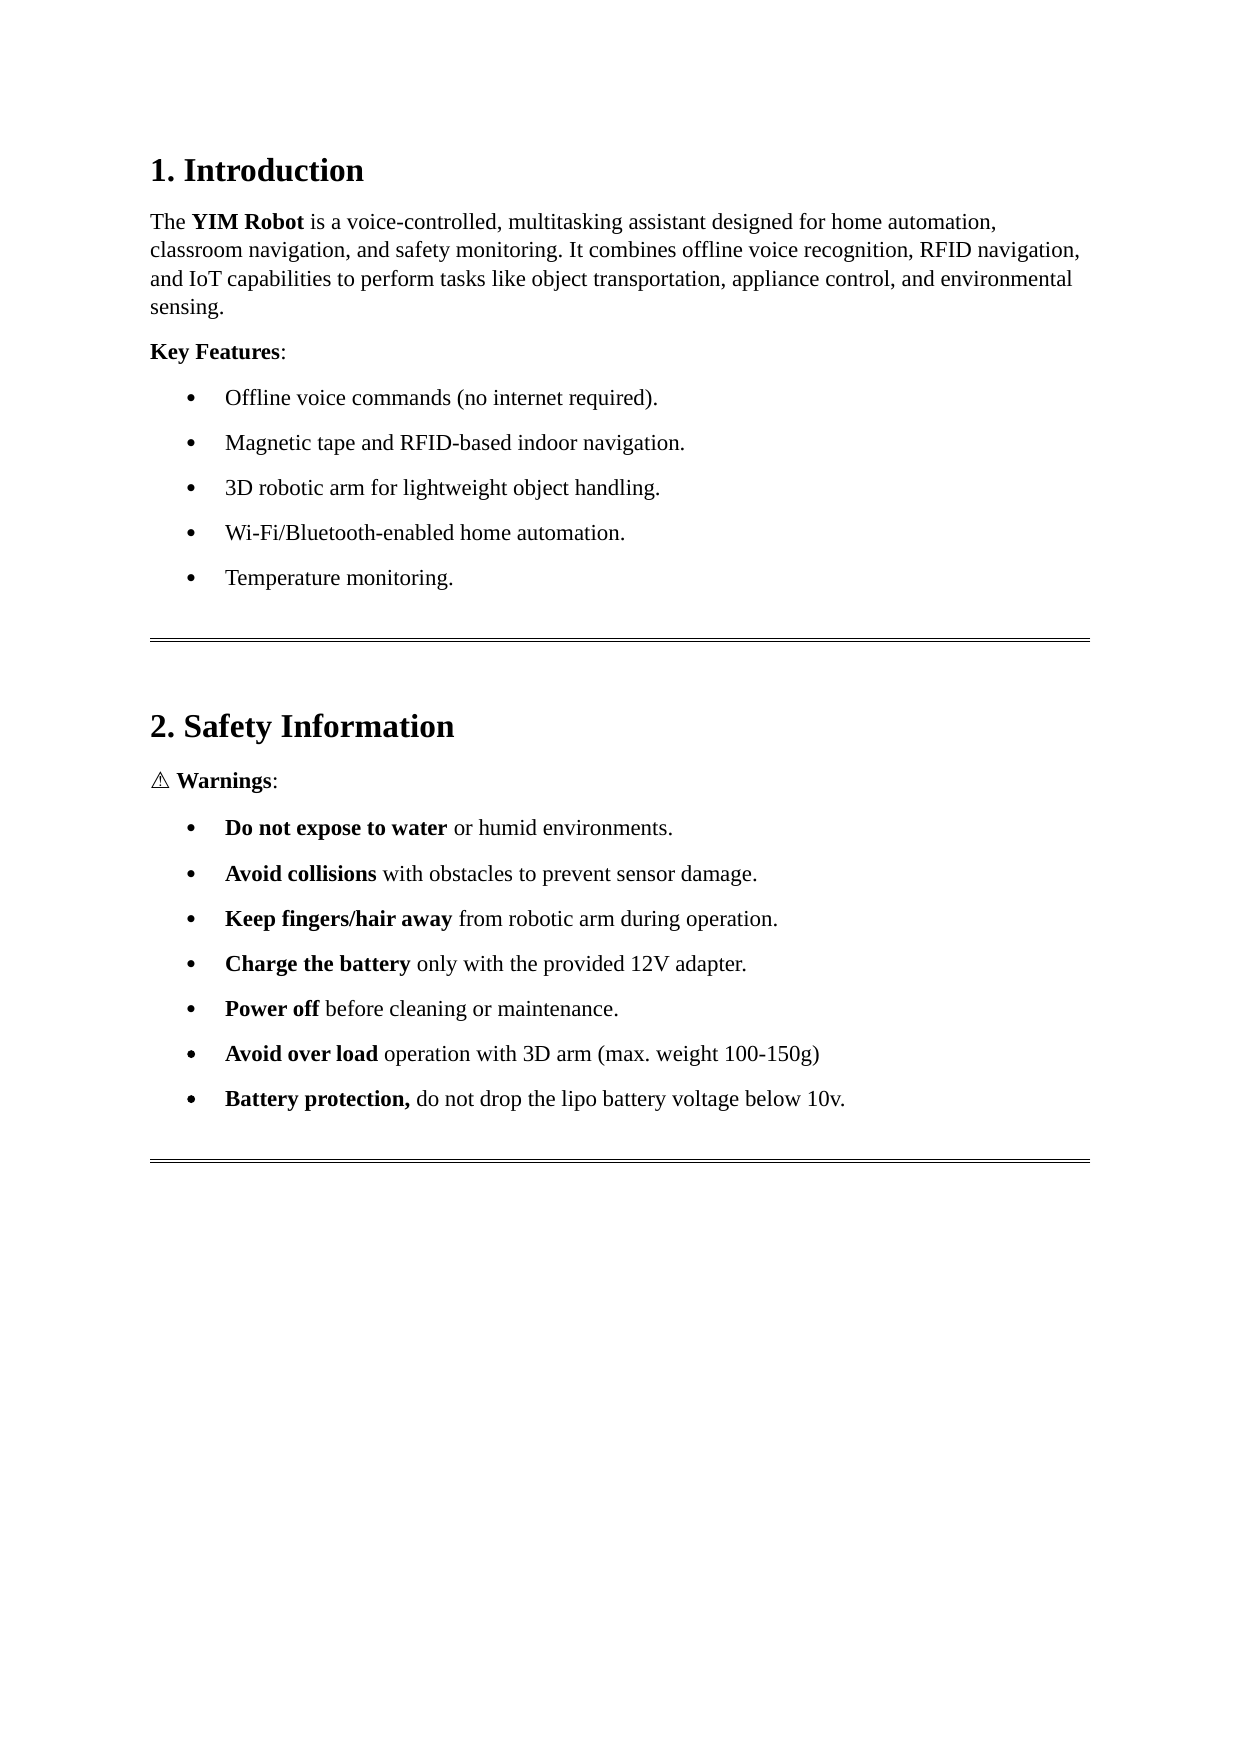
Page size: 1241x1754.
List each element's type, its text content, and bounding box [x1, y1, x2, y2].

text 1. Introduction [150, 150, 1090, 188]
text ⚠️ Warnings: [150, 764, 1090, 795]
list Do not expose to water or humid environments. [187, 814, 1090, 841]
list Charge the battery only with the provided 12V adapter. [187, 950, 1090, 976]
list 3D robotic arm for lightweight object handling. [187, 474, 1090, 500]
list Avoid over load operation with 3D arm (max. weight 100-150g) [187, 1040, 1090, 1066]
text The YIM Robot is a voice-controlled, multitasking assistant designed for home automation, classroom navigation, and safety monitoring. It combines offline voice recognition, RFID navigation, and IoT capabilities to perform tasks like object transportation, appliance control, and environmental sensing. [150, 208, 1090, 320]
list Magnetic tape and RFID-based indoor navigation. [187, 429, 1090, 455]
text Key Features: [150, 338, 1090, 365]
text 2. Safety Information [150, 706, 1090, 744]
list Wi-Fi/Bluetooth-enabled home automation. [187, 519, 1090, 545]
list Power off before cleaning or maintenance. [187, 995, 1090, 1021]
list Battery protection, do not drop the lipo battery voltage below 10v. [187, 1085, 1090, 1111]
list Avoid collisions with obstacles to prevent sensor damage. [187, 859, 1090, 886]
list Offline voice commands (no internet required). [187, 383, 1090, 410]
list Keep fingers/hair away from robotic arm during operation. [187, 905, 1090, 931]
list Temperature monitoring. [187, 564, 1090, 590]
